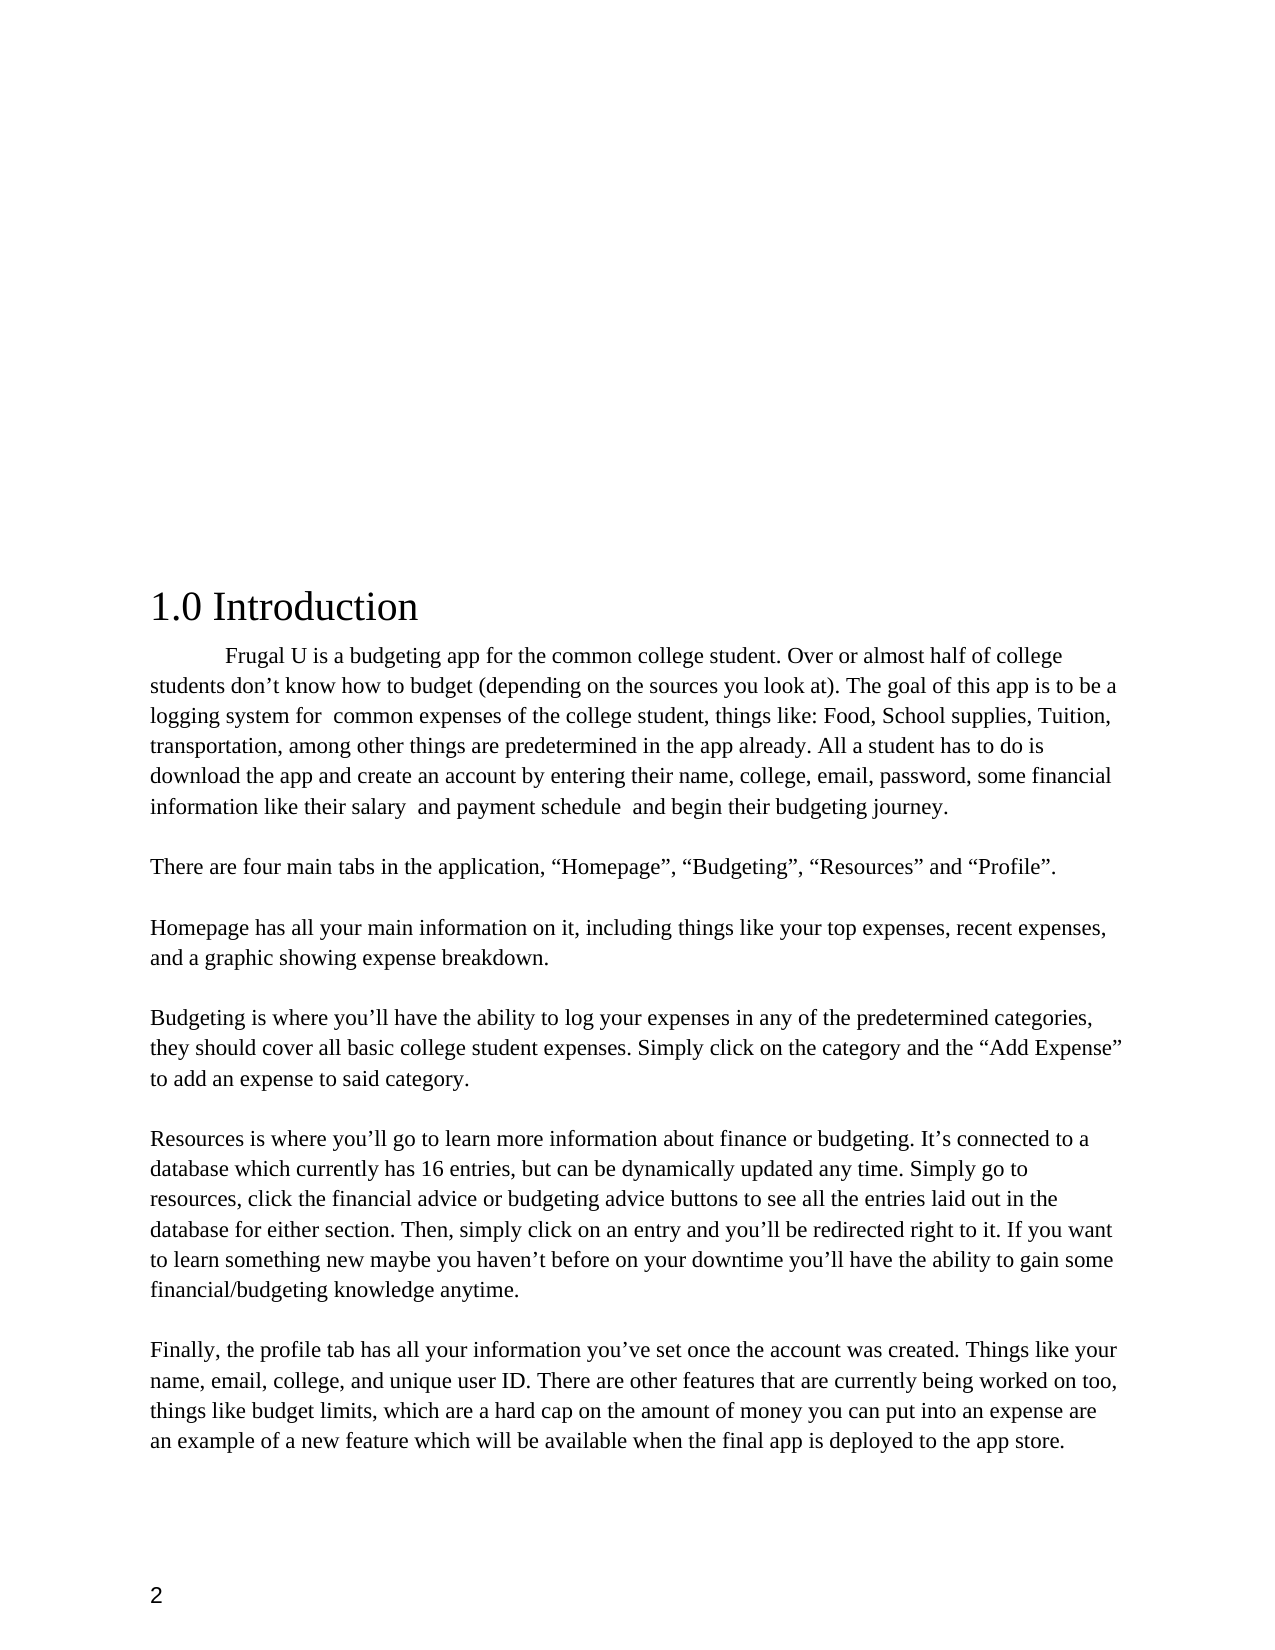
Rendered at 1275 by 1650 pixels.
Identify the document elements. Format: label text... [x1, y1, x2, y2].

text There are four main tabs in the application, “Homepage”, “Budgeting”, “Resources” and “Profile”. [150, 853, 1125, 879]
text Finally, the profile tab has all your information you’ve set once the account was created. Things like your name, email, college, and unique user ID. There are other features that are currently being worked on too, things like budget limits, which are a hard cap on the amount of money you can put into an expense are an example of a new feature which will be available when the final app is deployed to the app store. [150, 1336, 1125, 1453]
text Frugal U is a budgeting app for the common college student. Over or almost half of college students don’t know how to budget (depending on the sources you look at). The goal of this app is to be a logging system for common expenses of the college student, things like: Food, School supplies, Tuition, transportation, among other things are predetermined in the app already. All a student has to do is download the app and create an account by entering their name, college, email, password, some financial information like their salary and payment schedule and begin their budgeting journey. [150, 642, 1125, 819]
text Budgeting is where you’ll have the ability to log your expenses in any of the predetermined categories, they should cover all basic college student expenses. Simply click on the category and the “Add Expense” to add an expense to said category. [150, 1004, 1125, 1091]
subtitle 1.0 Introduction [150, 581, 1125, 629]
text Homepage has all your main information on it, including things like your top expenses, recent expenses, and a graphic showing expense breakdown. [150, 913, 1125, 970]
text Resources is where you’ll go to learn more information about finance or budgeting. It’s connected to a database which currently has 16 entries, but can be dynamically updated any time. Simply go to resources, click the financial advice or budgeting advice buttons to see all the entries laid out in the database for either section. Then, simply click on an entry and you’ll be redirected right to it. If you want to learn something new maybe you haven’t before on your downtime you’ll have the ability to gain some financial/budgeting knowledge anytime. [150, 1125, 1125, 1302]
